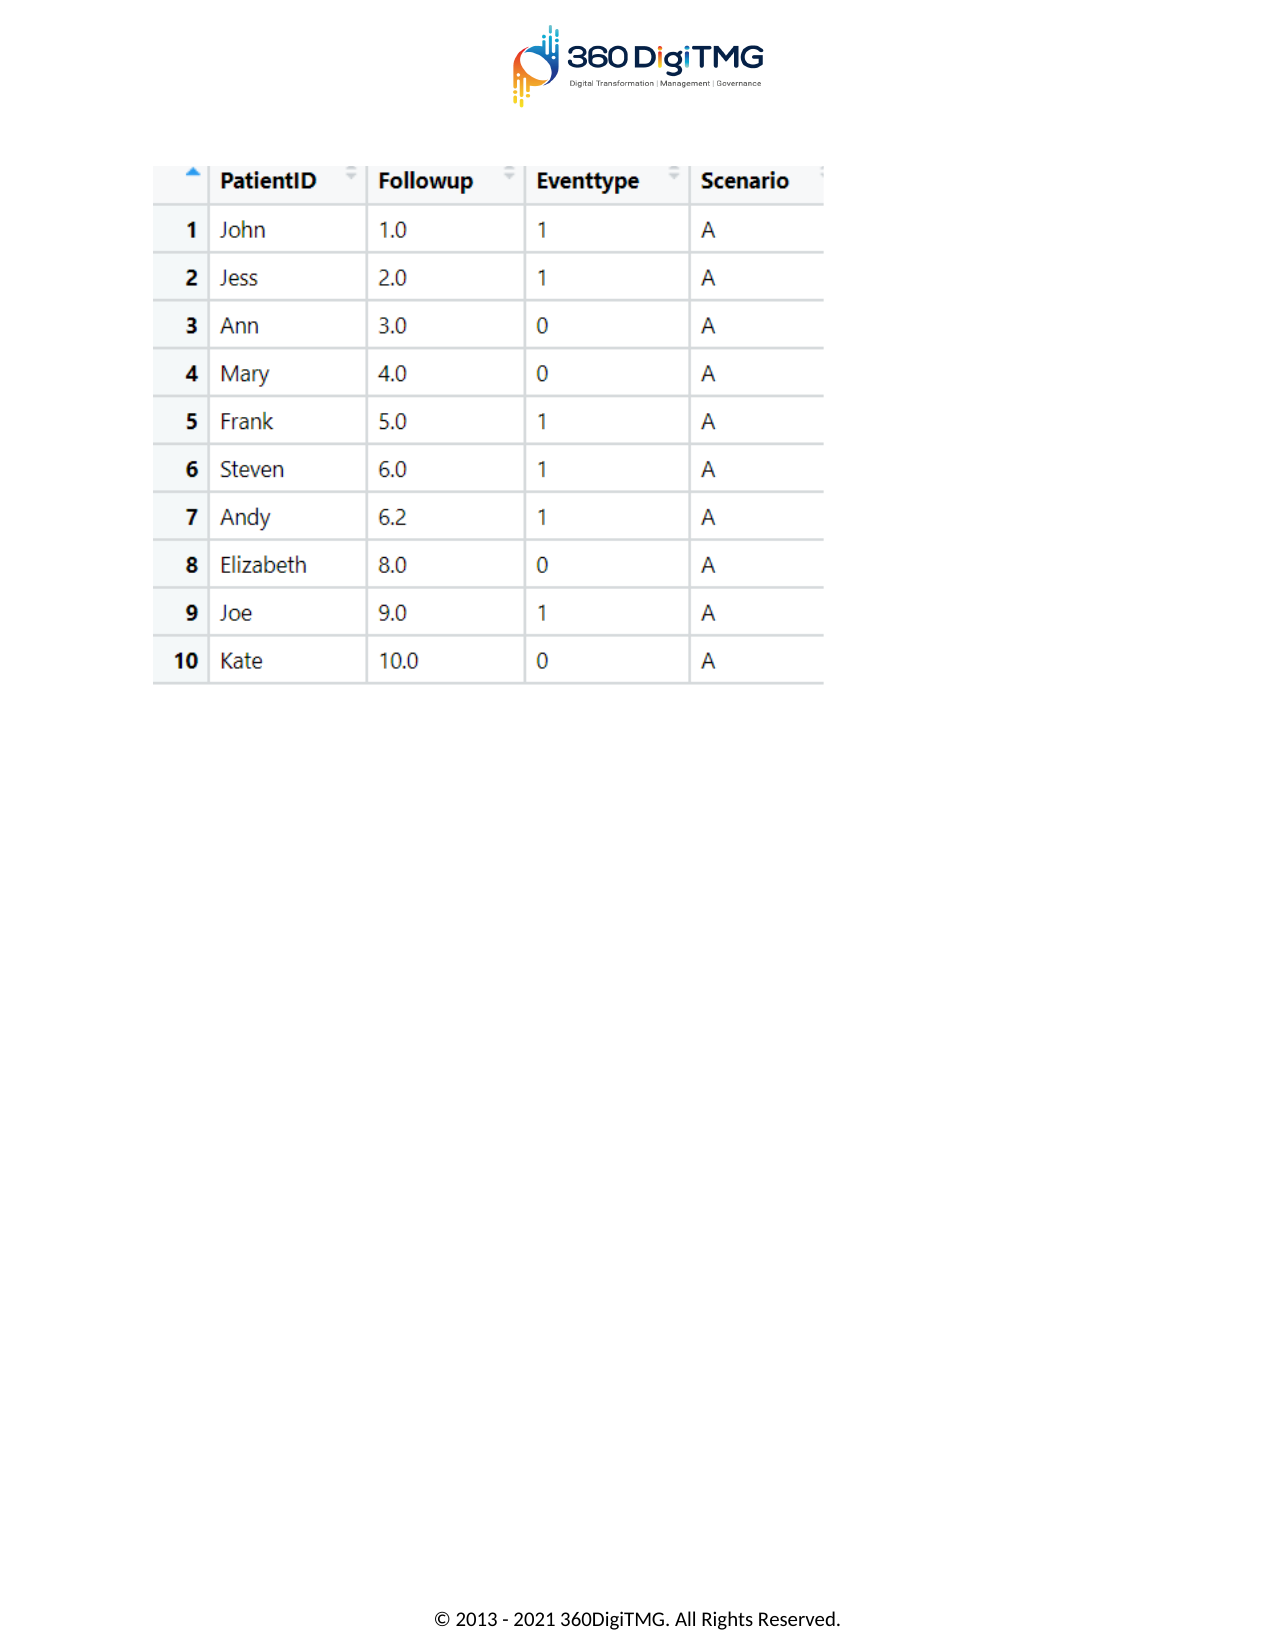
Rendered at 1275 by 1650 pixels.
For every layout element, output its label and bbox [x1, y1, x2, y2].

picture [492, 7, 784, 126]
picture [153, 166, 824, 698]
